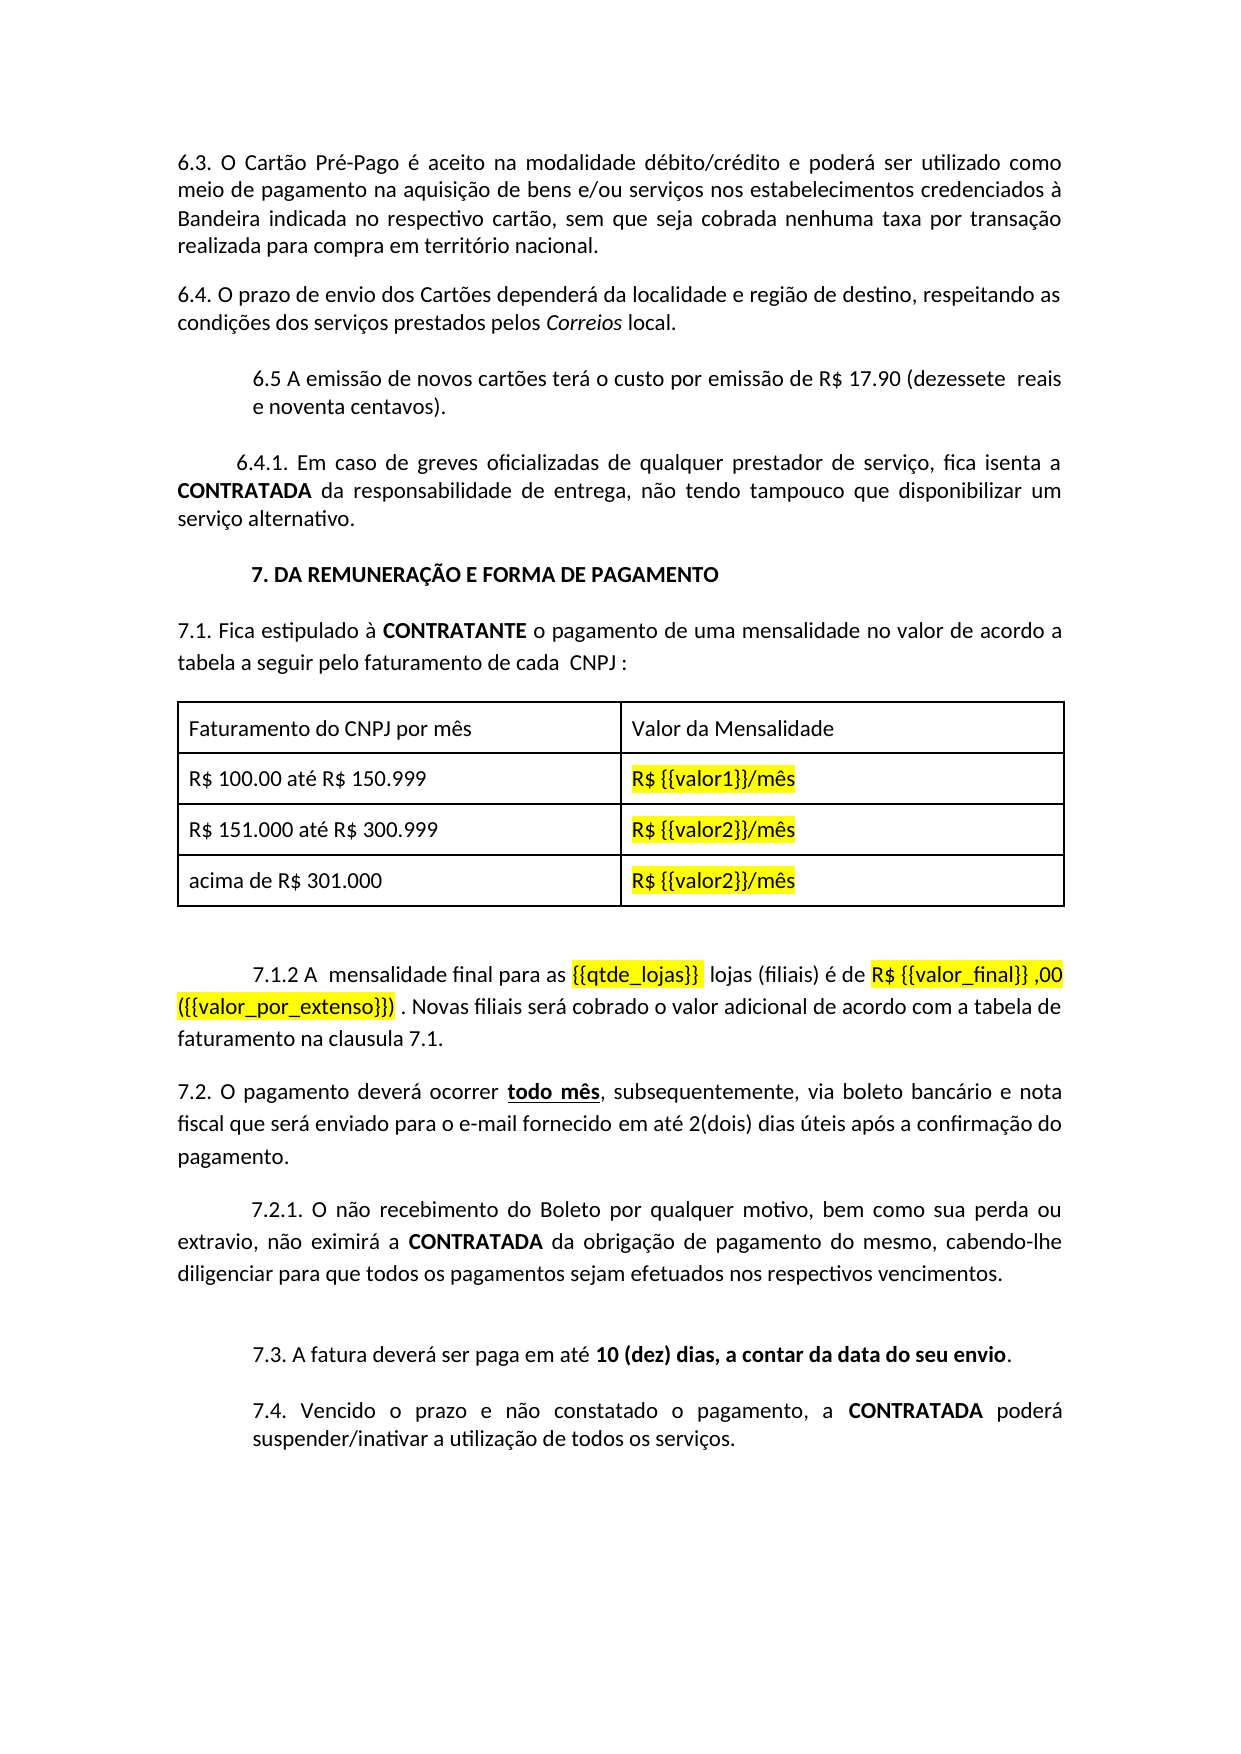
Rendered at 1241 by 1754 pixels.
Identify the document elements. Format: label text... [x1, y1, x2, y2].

text 6.5 A emissão de novos cartões terá o custo por emissão de R$ 17.90 (dezessete reais e noventa centavos). [252, 364, 1063, 420]
text 7.4. Vencido o prazo e não constatado o pagamento, a CONTRATADA poderá suspender/inativar a utilização de todos os serviços. [252, 1396, 1063, 1452]
table_cell R$ {{valor2}}/mês [622, 805, 1063, 854]
table_cell R$ {{valor1}}/mês [622, 754, 1063, 803]
text 7.1. Fica estipulado à CONTRATANTE o pagamento de uma mensalidade no valor de acordo a tabela a seguir pelo faturamento de cada CNPJ : [177, 616, 1063, 676]
text 7.2.1. O não recebimento do Boleto por qualquer motivo, bem como sua perda ou extravio, não eximirá a CONTRATADA da obrigação de pagamento do mesmo, cabendo-lhe diligenciar para que todos os pagamentos sejam efetuados nos respectivos vencimentos. [177, 1195, 1063, 1287]
table_header Faturamento do CNPJ por mês [179, 703, 620, 752]
table_header Valor da Mensalidade [622, 703, 1063, 752]
table_cell R$ 100.00 até R$ 150.999 [179, 754, 620, 803]
text 6.4.1. Em caso de greves oficializadas de qualquer prestador de serviço, fica isenta a CONTRATADA da responsabilidade de entrega, não tendo tampouco que disponibilizar um serviço alternativo. [177, 448, 1063, 532]
text 7.2. O pagamento deverá ocorrer todo mês, subsequentemente, via boleto bancário e nota fiscal que será enviado para o e-mail fornecido em até 2(dois) dias úteis após a confirmação do pagamento. [177, 1077, 1063, 1170]
text 7. DA REMUNERAÇÃO E FORMA DE PAGAMENTO [177, 560, 1063, 588]
text 7.1.2 A mensalidade final para as {{qtde_lojas}} lojas (filiais) é de R$ {{valor_final}} ,00 ({{valor_por_extenso}}) . Novas filiais será cobrado o valor adicional de acordo com a tabela de faturamento na clausula 7.1. [177, 960, 1063, 1052]
text 7.3. A fatura deverá ser paga em até 10 (dez) dias, a contar da data do seu envio. [252, 1340, 1063, 1368]
table_cell acima de R$ 301.000 [179, 856, 620, 905]
table_cell R$ {{valor2}}/mês [622, 856, 1063, 905]
text 6.4. O prazo de envio dos Cartões dependerá da localidade e região de destino, respeitando as condições dos serviços prestados pelos Correios local. [177, 280, 1063, 336]
table_cell R$ 151.000 até R$ 300.999 [179, 805, 620, 854]
text 6.3. O Cartão Pré-Pago é aceito na modalidade débito/crédito e poderá ser utilizado como meio de pagamento na aquisição de bens e/ou serviços nos estabelecimentos credenciados à Bandeira indicada no respectivo cartão, sem que seja cobrada nenhuma taxa por transação realizada para compra em território nacional. [177, 148, 1063, 260]
